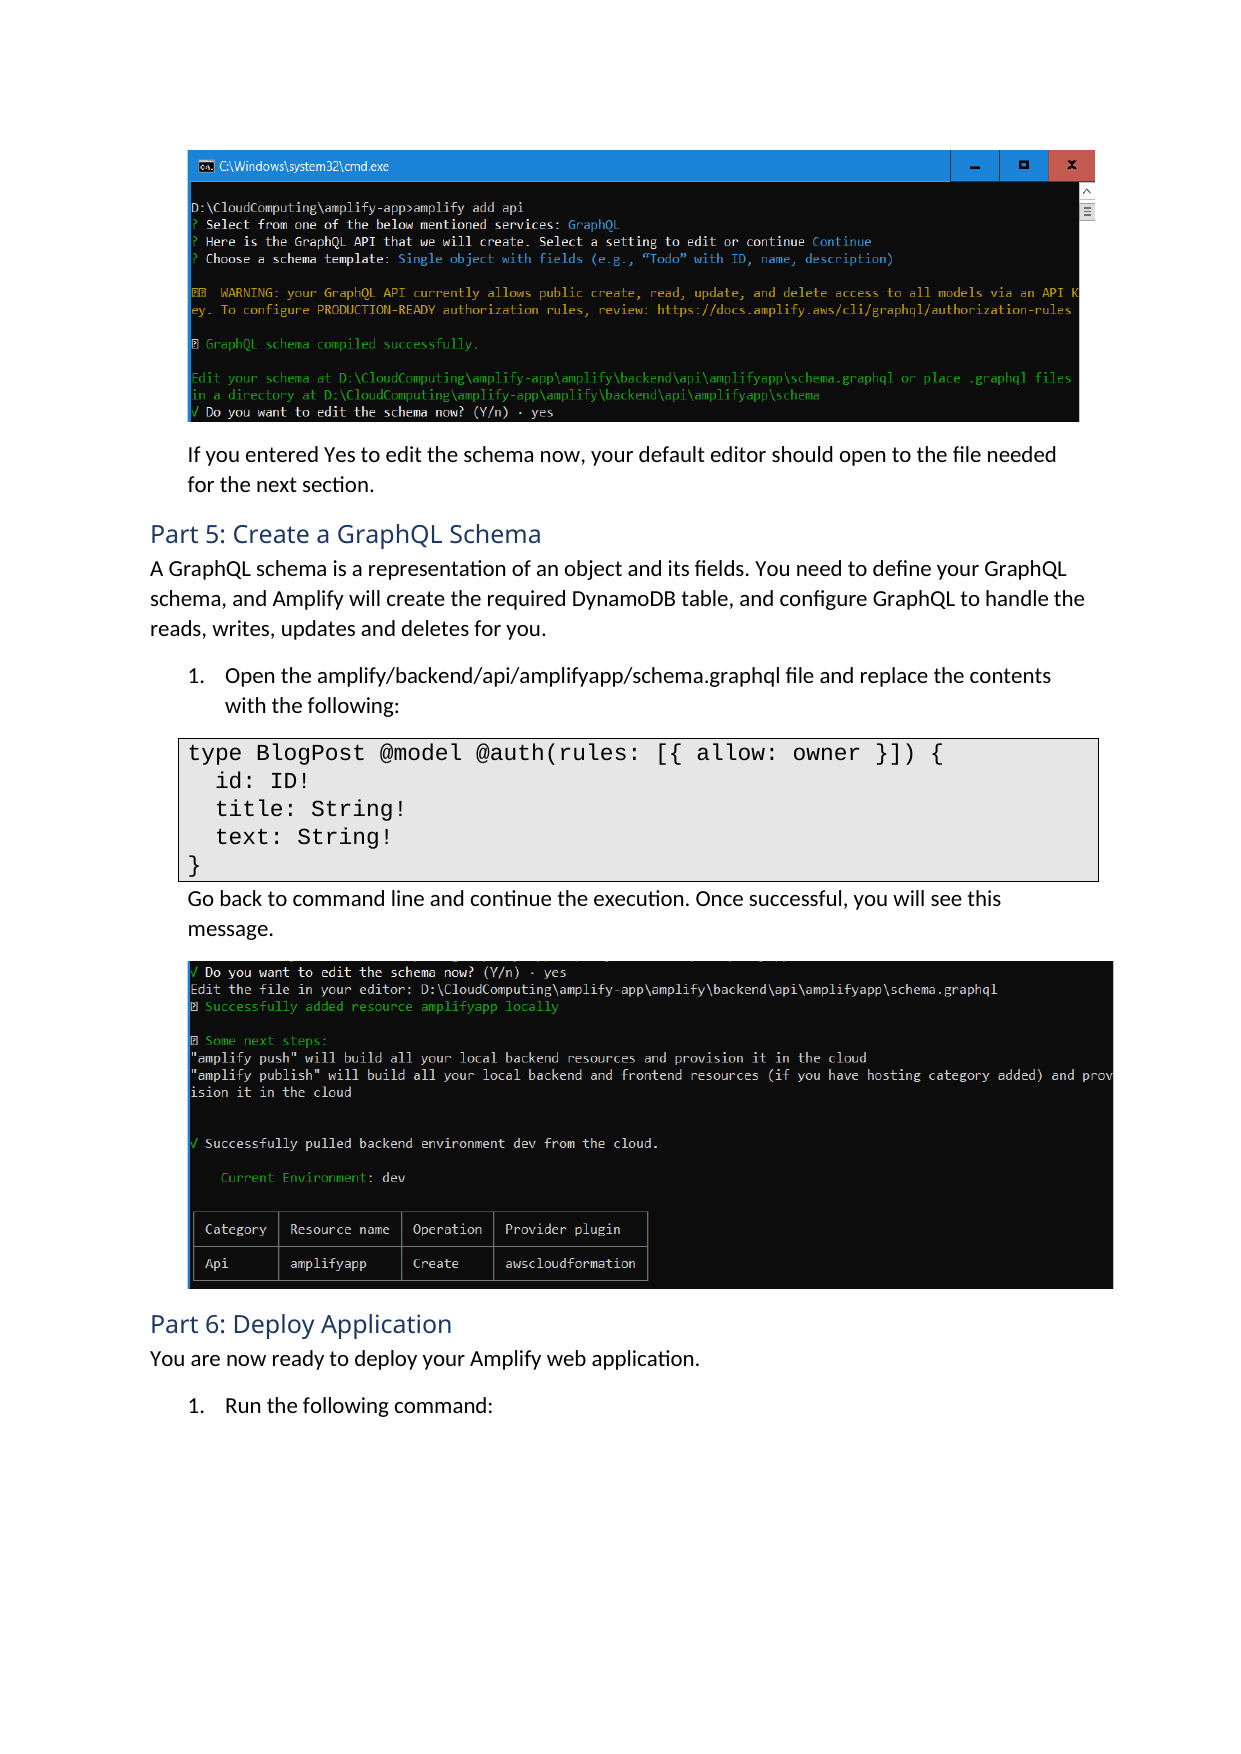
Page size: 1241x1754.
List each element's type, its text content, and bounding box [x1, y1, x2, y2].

subtitle Part 5: Create a GraphQL Schema [150, 517, 1090, 551]
text type BlogPost @model @auth(rules: [{ allow: owner }]) { [179, 739, 1098, 766]
picture [187, 150, 1095, 422]
text text: String! [179, 822, 1098, 850]
text id: ID! [179, 766, 1098, 794]
picture [187, 961, 1128, 1289]
text } [179, 850, 1098, 881]
list Open the amplify/backend/api/amplifyapp/schema.graphql file and replace the contents with the following: [187, 661, 1090, 719]
text You are now ready to deploy your Amplify web application. [150, 1344, 1090, 1372]
text A GraphQL schema is a representation of an object and its fields. You need to define your GraphQL schema, and Amplify will create the required DynamoDB table, and configure GraphQL to handle the reads, writes, updates and deletes for you. [150, 554, 1090, 642]
list Run the following command: [187, 1391, 1090, 1419]
text If you entered Yes to edit the schema now, your default editor should open to the file needed for the next section. [187, 440, 1090, 498]
text title: String! [179, 794, 1098, 822]
subtitle Part 6: Deploy Application [150, 1307, 1090, 1341]
text Go back to command line and continue the execution. Once successful, you will see this message. [187, 884, 1090, 942]
